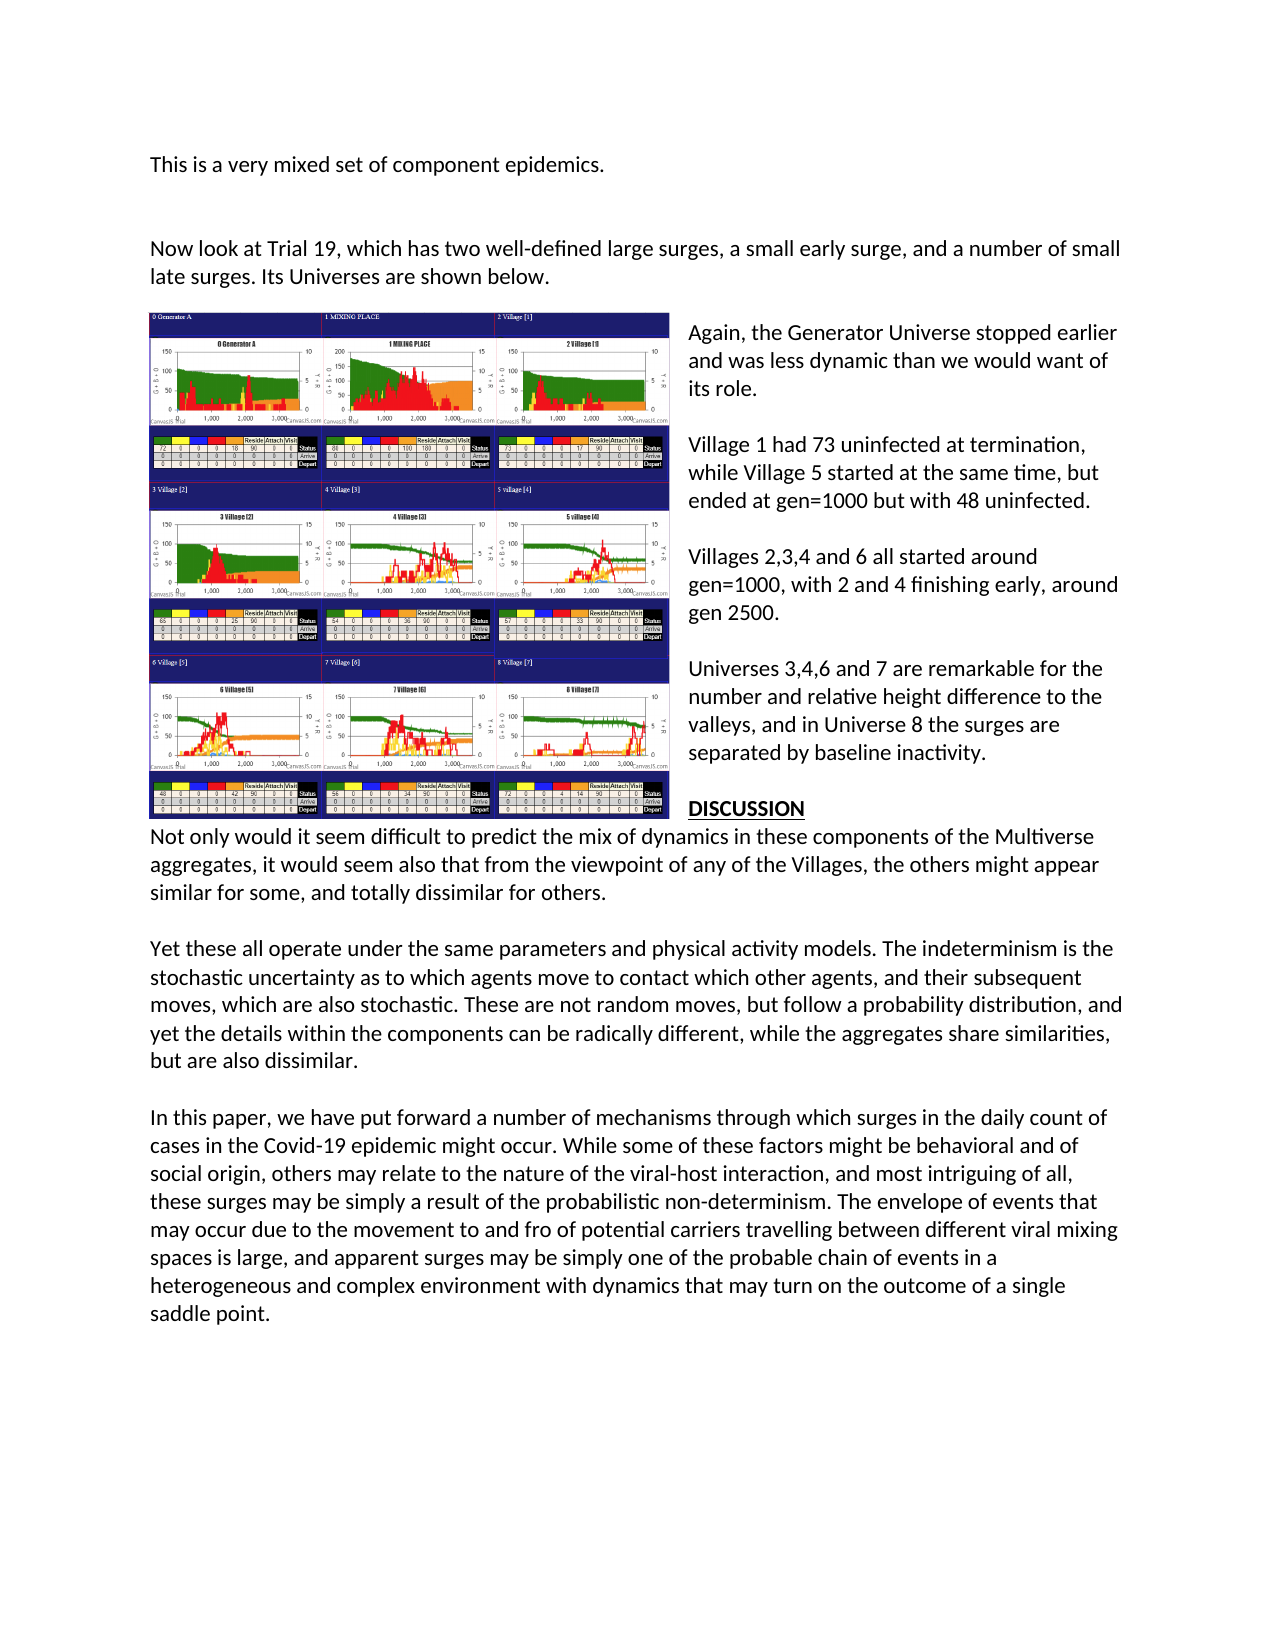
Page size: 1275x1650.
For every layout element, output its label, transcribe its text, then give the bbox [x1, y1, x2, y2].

text Universes 3,4,6 and 7 are remarkable for the number and relative height difference to the valleys, and in Universe 8 the surges are separated by baseline inactivity. [669, 654, 1125, 766]
text In this paper, we have put forward a number of mechanisms through which surges in the daily count of cases in the Covid-19 epidemic might occur. While some of these factors might be behavioral and of social origin, others may relate to the nature of the viral-host interaction, and most intriguing of all, these surges may be simply a result of the probabilistic non-determinism. The envelope of events that may occur due to the movement to and fro of potential carriers travelling between different viral mixing spaces is large, and apparent surges may be simply one of the probable chain of events in a heterogeneous and complex environment with dynamics that may turn on the outcome of a single saddle point. [150, 1103, 1125, 1327]
picture [147, 312, 669, 818]
text Not only would it seem difficult to predict the mix of dynamics in these components of the Multiverse aggregates, it would seem also that from the viewpoint of any of the Villages, the others might appear similar for some, and totally dissimilar for others. [150, 822, 1125, 907]
text Yet these all operate under the same parameters and physical activity models. The indeterminism is the stochastic uncertainty as to which agents move to contact which other agents, and their subsequent moves, which are also stochastic. These are not random moves, but follow a probability distribution, and yet the details within the components can be radically different, while the aggregates share similarities, but are also dissimilar. [150, 934, 1125, 1075]
text DISCUSSION [150, 794, 1125, 822]
text This is a very mixed set of component epidemics. [150, 150, 1125, 178]
text Again, the Generator Universe stopped earlier and was less dynamic than we would want of its role. [669, 318, 1125, 402]
text Village 1 had 73 uninfected at termination, while Village 5 started at the same time, but ended at gen=1000 but with 48 uninfected. [669, 430, 1125, 514]
text Now look at Trial 19, which has two well-defined large surges, a small early surge, and a number of small late surges. Its Universes are shown below. [150, 234, 1125, 290]
text Villages 2,3,4 and 6 all started around gen=1000, with 2 and 4 finishing early, around gen 2500. [669, 542, 1125, 626]
